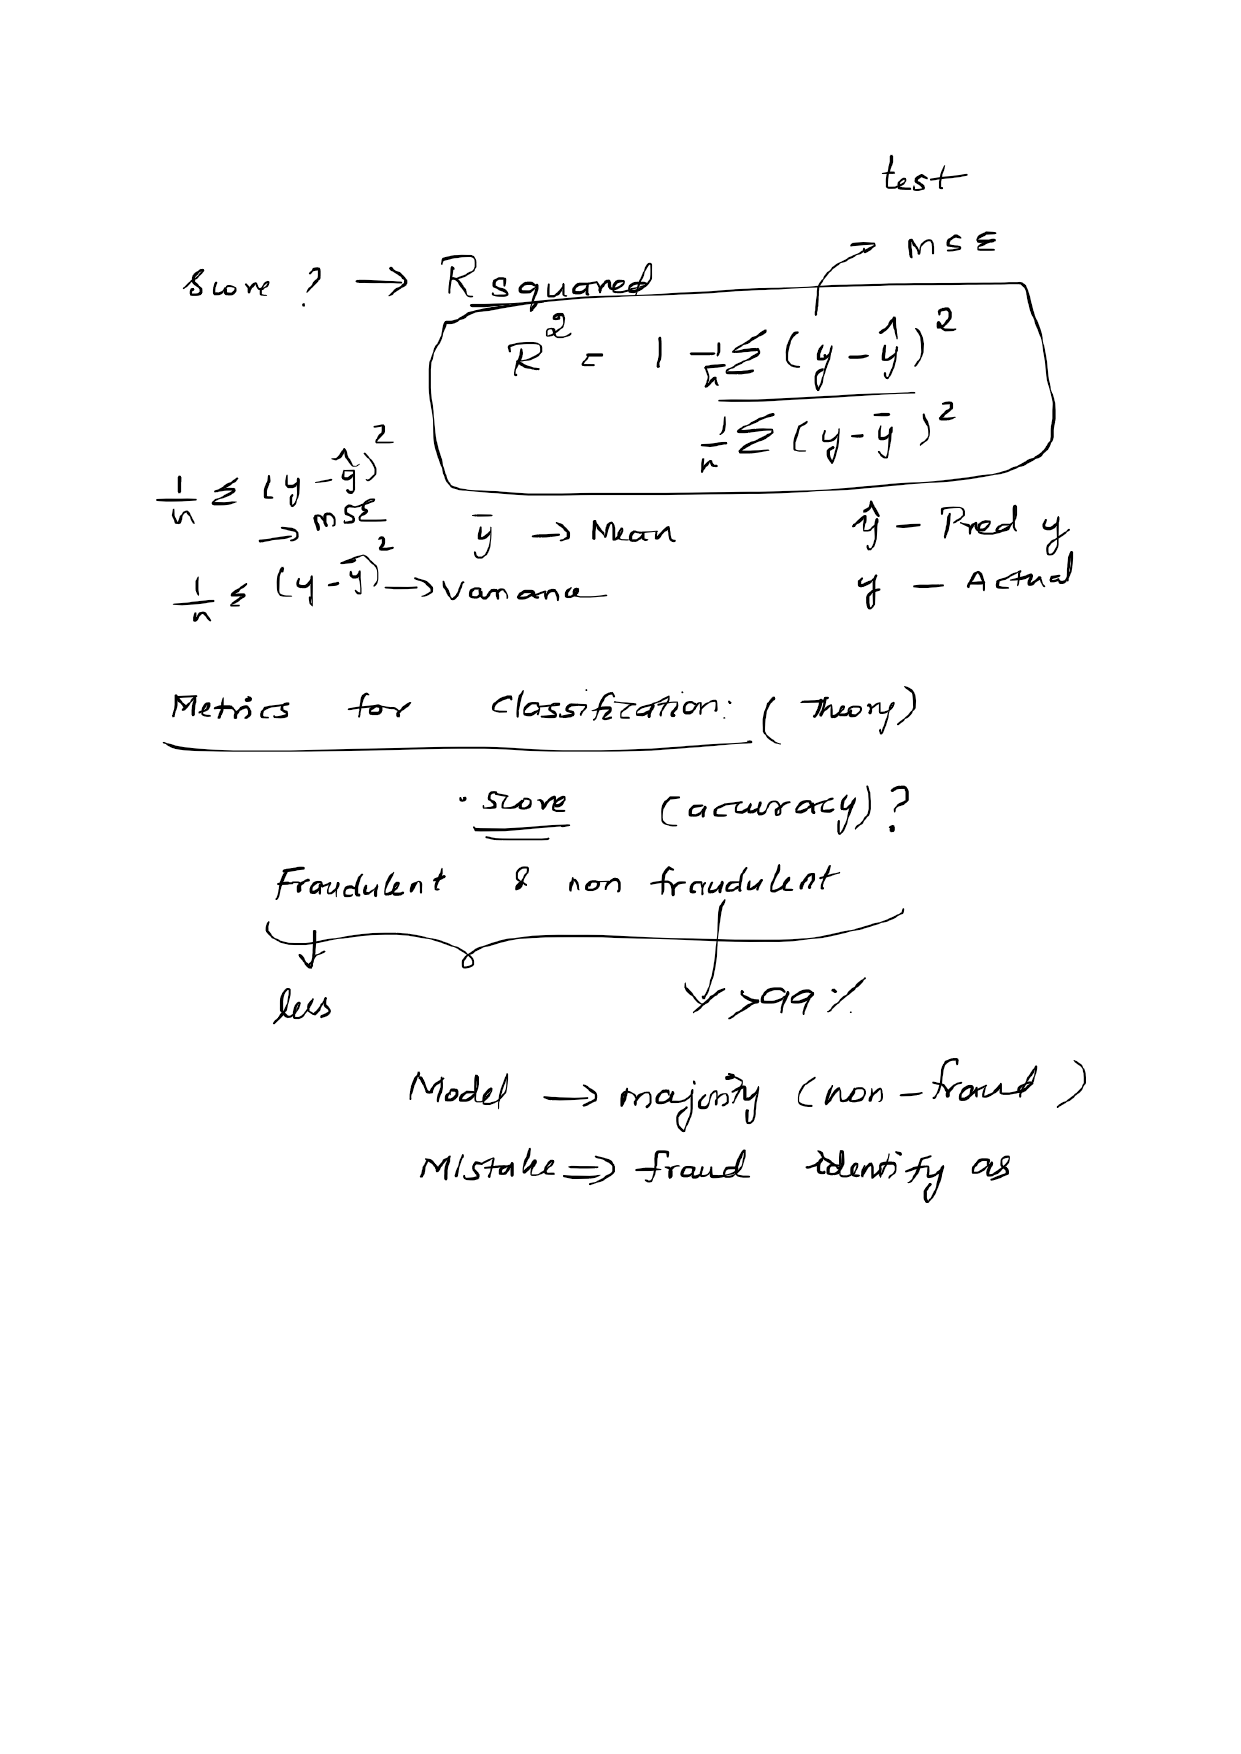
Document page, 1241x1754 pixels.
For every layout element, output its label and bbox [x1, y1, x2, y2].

picture [150, 150, 1091, 1207]
